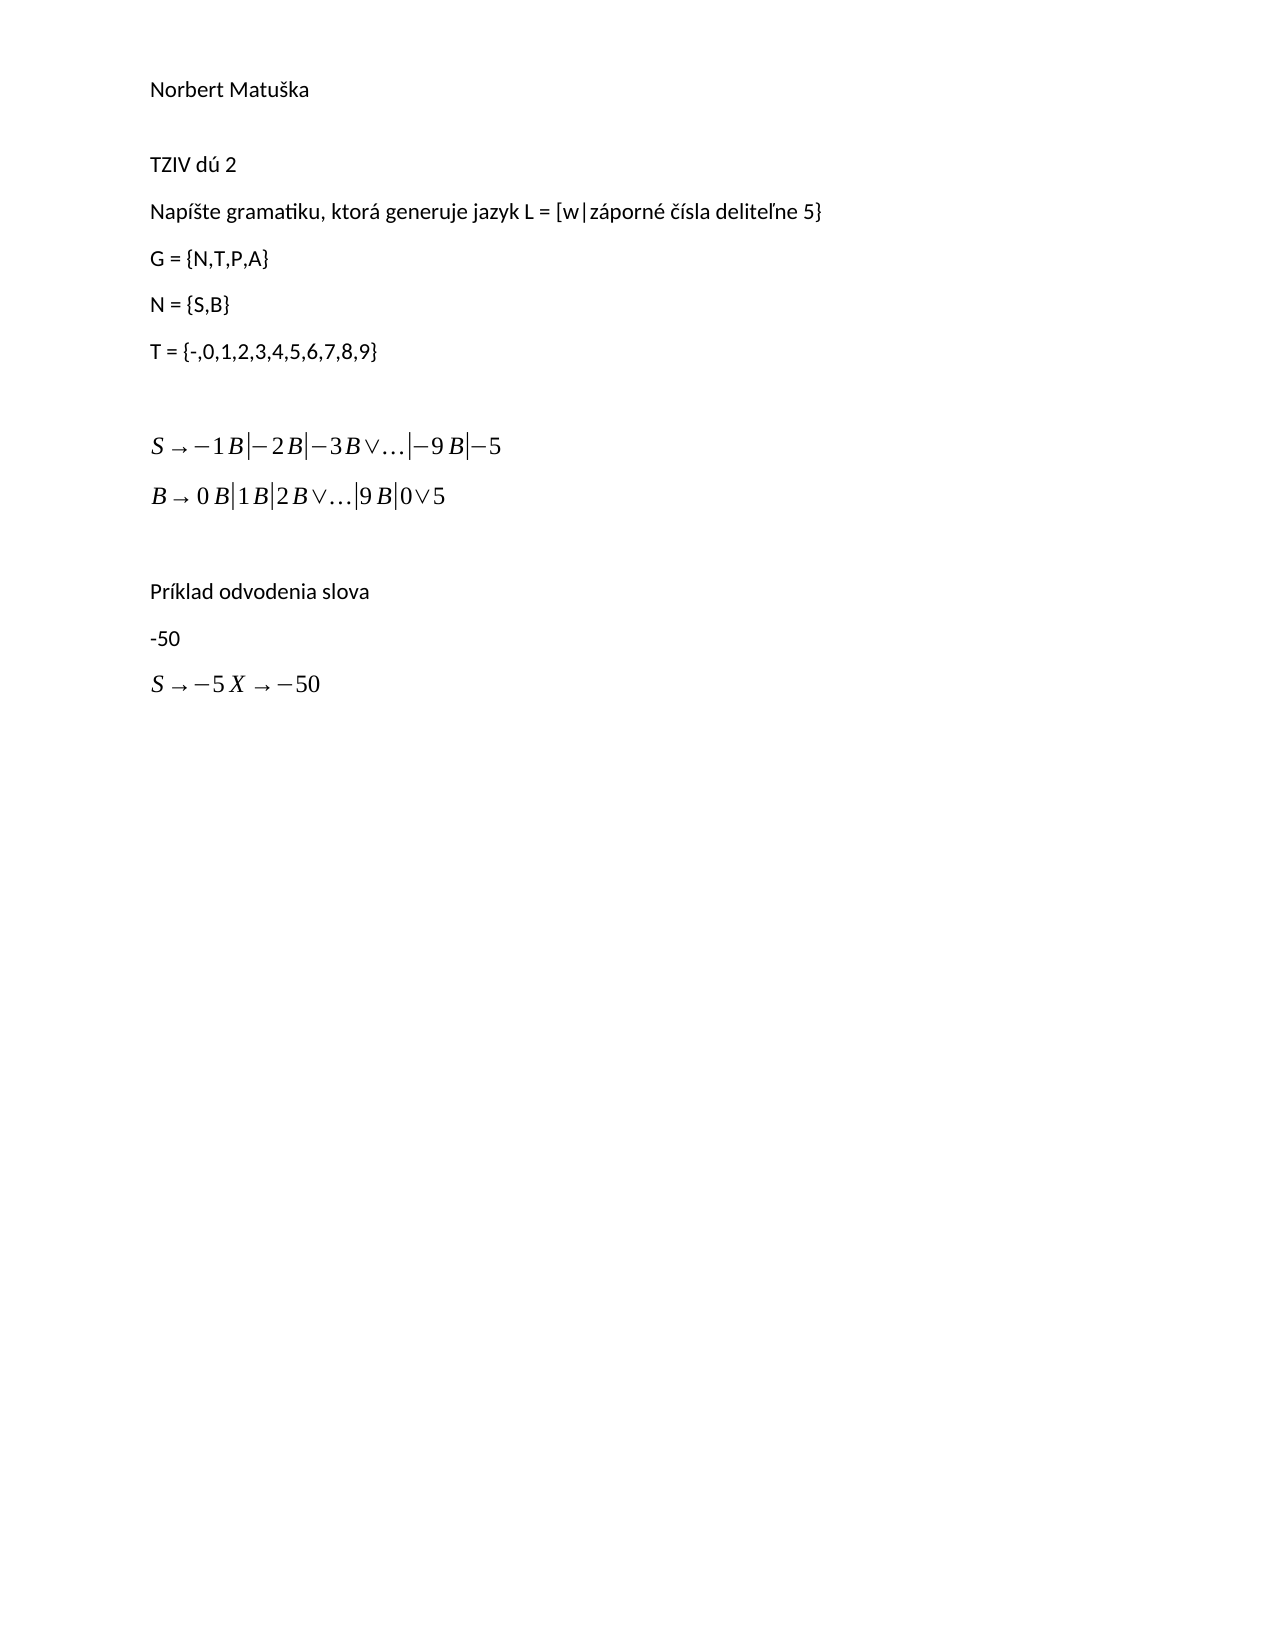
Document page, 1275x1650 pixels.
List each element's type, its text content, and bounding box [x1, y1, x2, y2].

text -50 [150, 624, 1125, 652]
text G = {N,T,P,A} [150, 244, 1125, 272]
text TZIV dú 2 [150, 150, 1125, 178]
text Napíšte gramatiku, ktorá generuje jazyk L = [w|záporné čísla deliteľne 5} [150, 197, 1125, 225]
text T = {-,0,1,2,3,4,5,6,7,8,9} [150, 337, 1125, 366]
text N = {S,B} [150, 291, 1125, 319]
text Príklad odvodenia slova [150, 577, 1125, 605]
